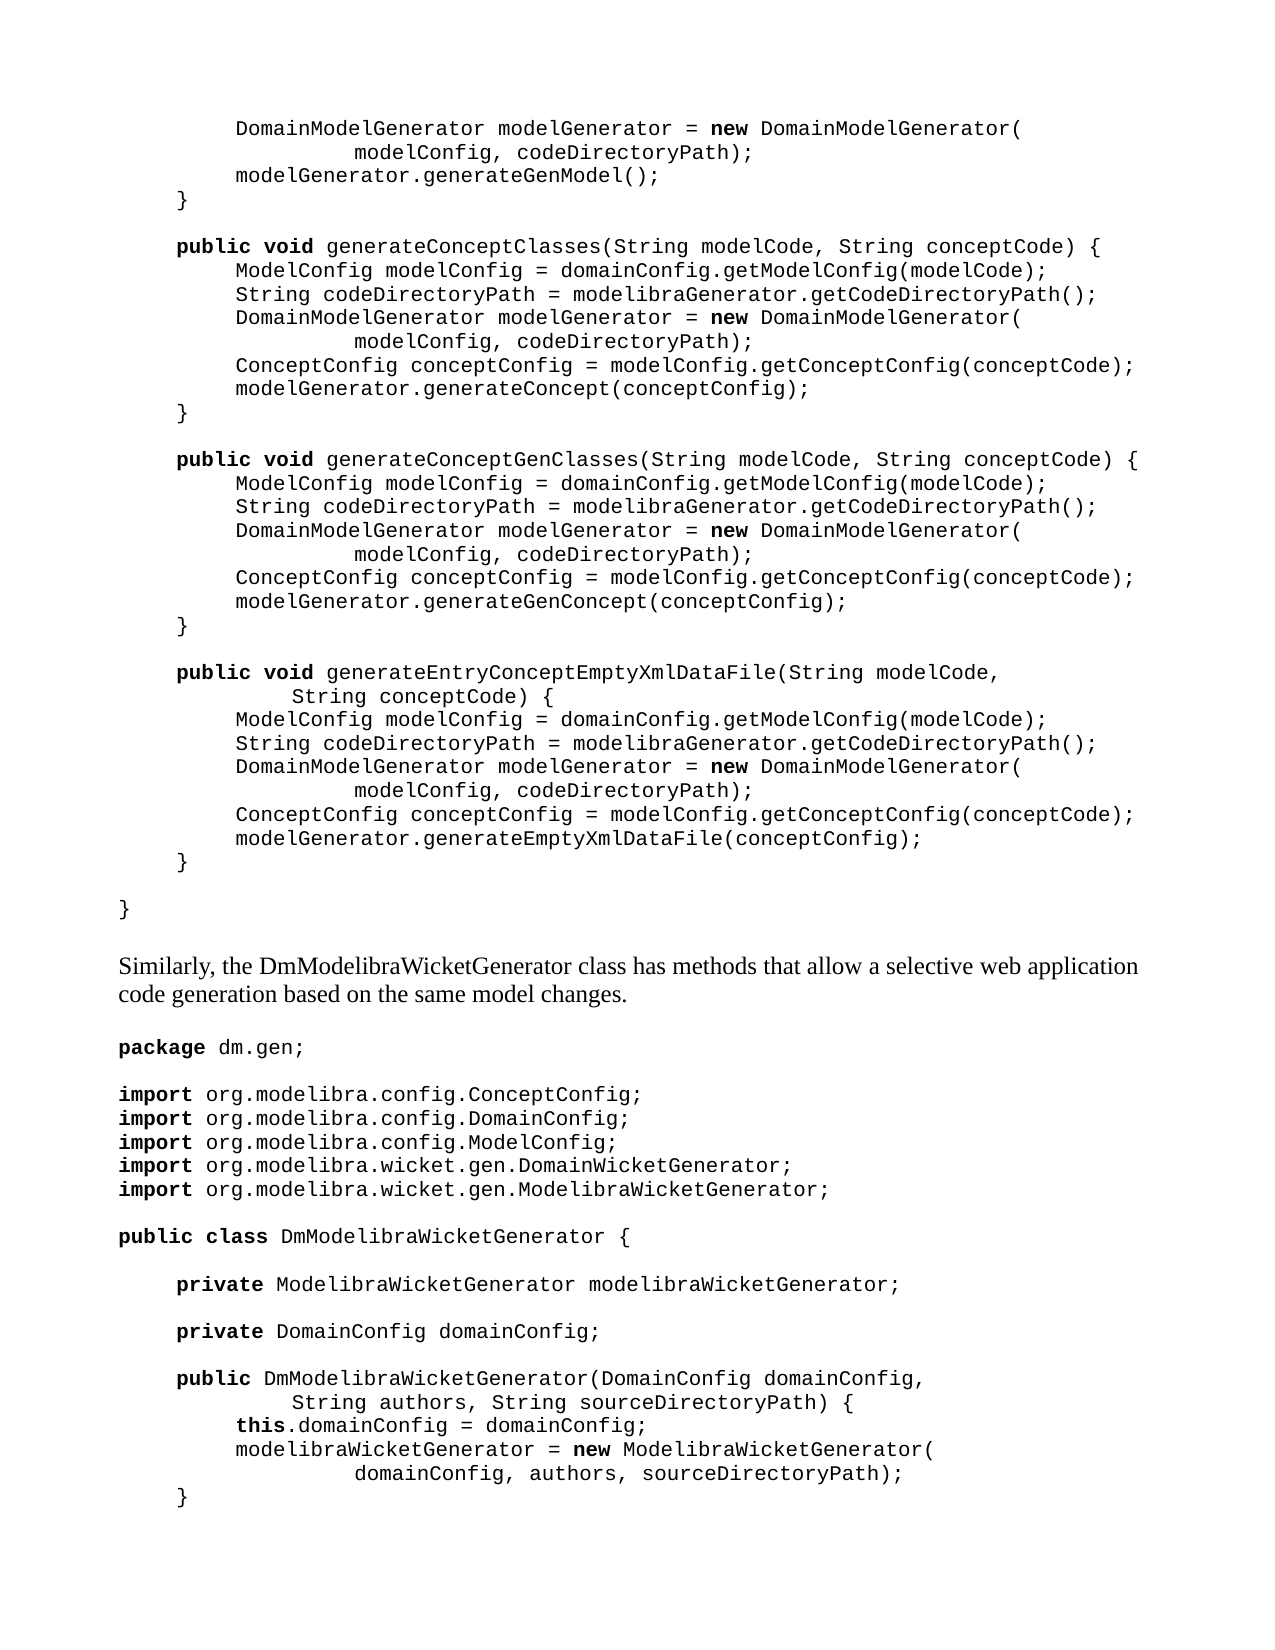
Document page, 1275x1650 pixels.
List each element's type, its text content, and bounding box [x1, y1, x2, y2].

text } [118, 851, 1157, 875]
text private ModelibraWicketGenerator modelibraWicketGenerator; [118, 1273, 1157, 1297]
text modelConfig, codeDirectoryPath); [118, 544, 1157, 567]
text ModelConfig modelConfig = domainConfig.getModelConfig(modelCode); [118, 473, 1157, 496]
text ConceptConfig conceptConfig = modelConfig.getConceptConfig(conceptCode); [118, 354, 1157, 378]
text import org.modelibra.config.ModelConfig; [118, 1132, 1157, 1155]
text DomainModelGenerator modelGenerator = new DomainModelGenerator( [118, 307, 1157, 331]
text domainConfig, authors, sourceDirectoryPath); [118, 1463, 1157, 1486]
text ConceptConfig conceptConfig = modelConfig.getConceptConfig(conceptCode); [118, 804, 1157, 827]
text String authors, String sourceDirectoryPath) { [118, 1392, 1157, 1415]
text } [118, 1486, 1157, 1510]
text DomainModelGenerator modelGenerator = new DomainModelGenerator( [118, 520, 1157, 544]
text ConceptConfig conceptConfig = modelConfig.getConceptConfig(conceptCode); [118, 567, 1157, 591]
text } [118, 189, 1157, 213]
text import org.modelibra.config.DomainConfig; [118, 1108, 1157, 1132]
text package dm.gen; [118, 1037, 1157, 1061]
text modelGenerator.generateGenModel(); [118, 165, 1157, 189]
text public DmModelibraWicketGenerator(DomainConfig domainConfig, [118, 1368, 1157, 1392]
text String codeDirectoryPath = modelibraGenerator.getCodeDirectoryPath(); [118, 284, 1157, 307]
text } [118, 402, 1157, 426]
text modelConfig, codeDirectoryPath); [118, 331, 1157, 354]
text ModelConfig modelConfig = domainConfig.getModelConfig(modelCode); [118, 260, 1157, 284]
text public void generateConceptClasses(String modelCode, String conceptCode) { [118, 236, 1157, 260]
text Similarly, the DmModelibraWicketGenerator class has methods that allow a selective web application code generation based on the same model changes. [118, 951, 1157, 1008]
text String conceptCode) { [118, 686, 1157, 709]
text } [118, 898, 1157, 922]
text modelGenerator.generateGenConcept(conceptConfig); [118, 591, 1157, 615]
text } [118, 615, 1157, 638]
text private DomainConfig domainConfig; [118, 1321, 1157, 1344]
text modelGenerator.generateConcept(conceptConfig); [118, 378, 1157, 402]
text DomainModelGenerator modelGenerator = new DomainModelGenerator( [118, 118, 1157, 142]
text public void generateConceptGenClasses(String modelCode, String conceptCode) { [118, 449, 1157, 473]
text import org.modelibra.wicket.gen.DomainWicketGenerator; [118, 1155, 1157, 1179]
text String codeDirectoryPath = modelibraGenerator.getCodeDirectoryPath(); [118, 496, 1157, 520]
text modelGenerator.generateEmptyXmlDataFile(conceptConfig); [118, 827, 1157, 851]
text public void generateEntryConceptEmptyXmlDataFile(String modelCode, [118, 662, 1157, 686]
text String codeDirectoryPath = modelibraGenerator.getCodeDirectoryPath(); [118, 733, 1157, 757]
text ModelConfig modelConfig = domainConfig.getModelConfig(modelCode); [118, 709, 1157, 733]
text this.domainConfig = domainConfig; [118, 1415, 1157, 1439]
text public class DmModelibraWicketGenerator { [118, 1226, 1157, 1250]
text DomainModelGenerator modelGenerator = new DomainModelGenerator( [118, 757, 1157, 780]
text import org.modelibra.config.ConceptConfig; [118, 1084, 1157, 1108]
text modelibraWicketGenerator = new ModelibraWicketGenerator( [118, 1439, 1157, 1463]
text modelConfig, codeDirectoryPath); [118, 142, 1157, 165]
text modelConfig, codeDirectoryPath); [118, 780, 1157, 804]
text import org.modelibra.wicket.gen.ModelibraWicketGenerator; [118, 1179, 1157, 1203]
